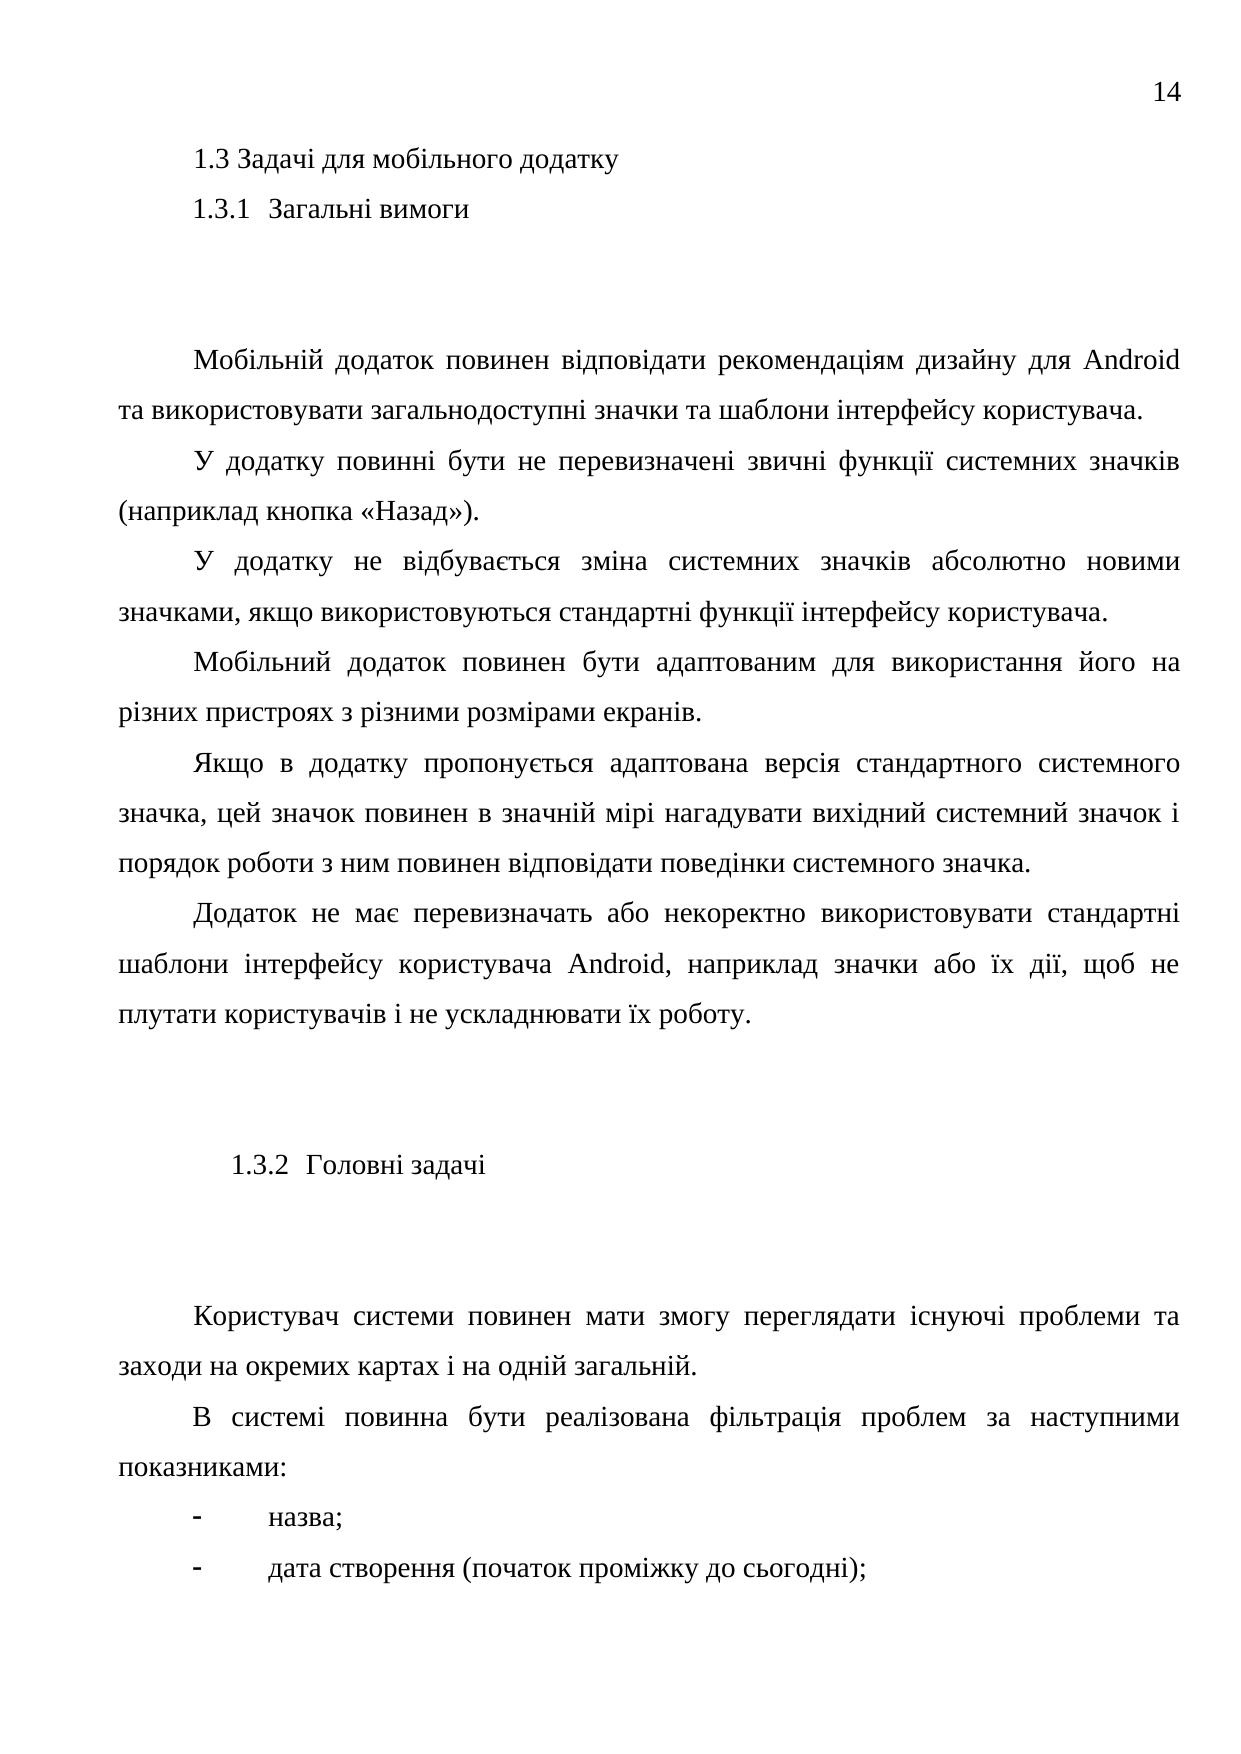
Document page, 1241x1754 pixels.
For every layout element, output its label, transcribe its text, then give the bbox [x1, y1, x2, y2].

subtitle Головні задачі [231, 1147, 1181, 1181]
subtitle Загальні вимоги [192, 191, 1181, 225]
text В системі повинна бути реалізована фільтрація проблем за наступними показниками: [118, 1399, 1181, 1483]
list назва; [118, 1499, 1181, 1533]
text Додаток не має перевизначать або некоректно використовувати стандартні шаблони інтерфейсу користувача Android, наприклад значки або їх дії, щоб не плутати користувачів і не ускладнювати їх роботу. [118, 896, 1181, 1030]
subtitle Задачі для мобільного додатку [193, 141, 1181, 174]
text Користувач системи повинен мати змогу переглядати існуючі проблеми та заходи на окремих картах і на одній загальній. [118, 1298, 1181, 1382]
text Мобільній додаток повинен відповідати рекомендаціям дизайну для Android та використовувати загальнодоступні значки та шаблони інтерфейсу користувача. [118, 342, 1181, 426]
list дата створення (початок проміжку до сьогодні); [118, 1550, 1181, 1583]
text Якщо в додатку пропонується адаптована версія стандартного системного значка, цей значок повинен в значній мірі нагадувати вихідний системний значок і порядок роботи з ним повинен відповідати поведінки системного значка. [118, 745, 1181, 879]
text Мобільний додаток повинен бути адаптованим для використання його на різних пристроях з різними розмірами екранів. [118, 644, 1181, 728]
text У додатку повинні бути не перевизначені звичні функції системних значків (наприклад кнопка «Назад»). [118, 443, 1181, 527]
text У додатку не відбувається зміна системних значків абсолютно новими значками, якщо використовуються стандартні функції інтерфейсу користувача. [118, 543, 1181, 627]
